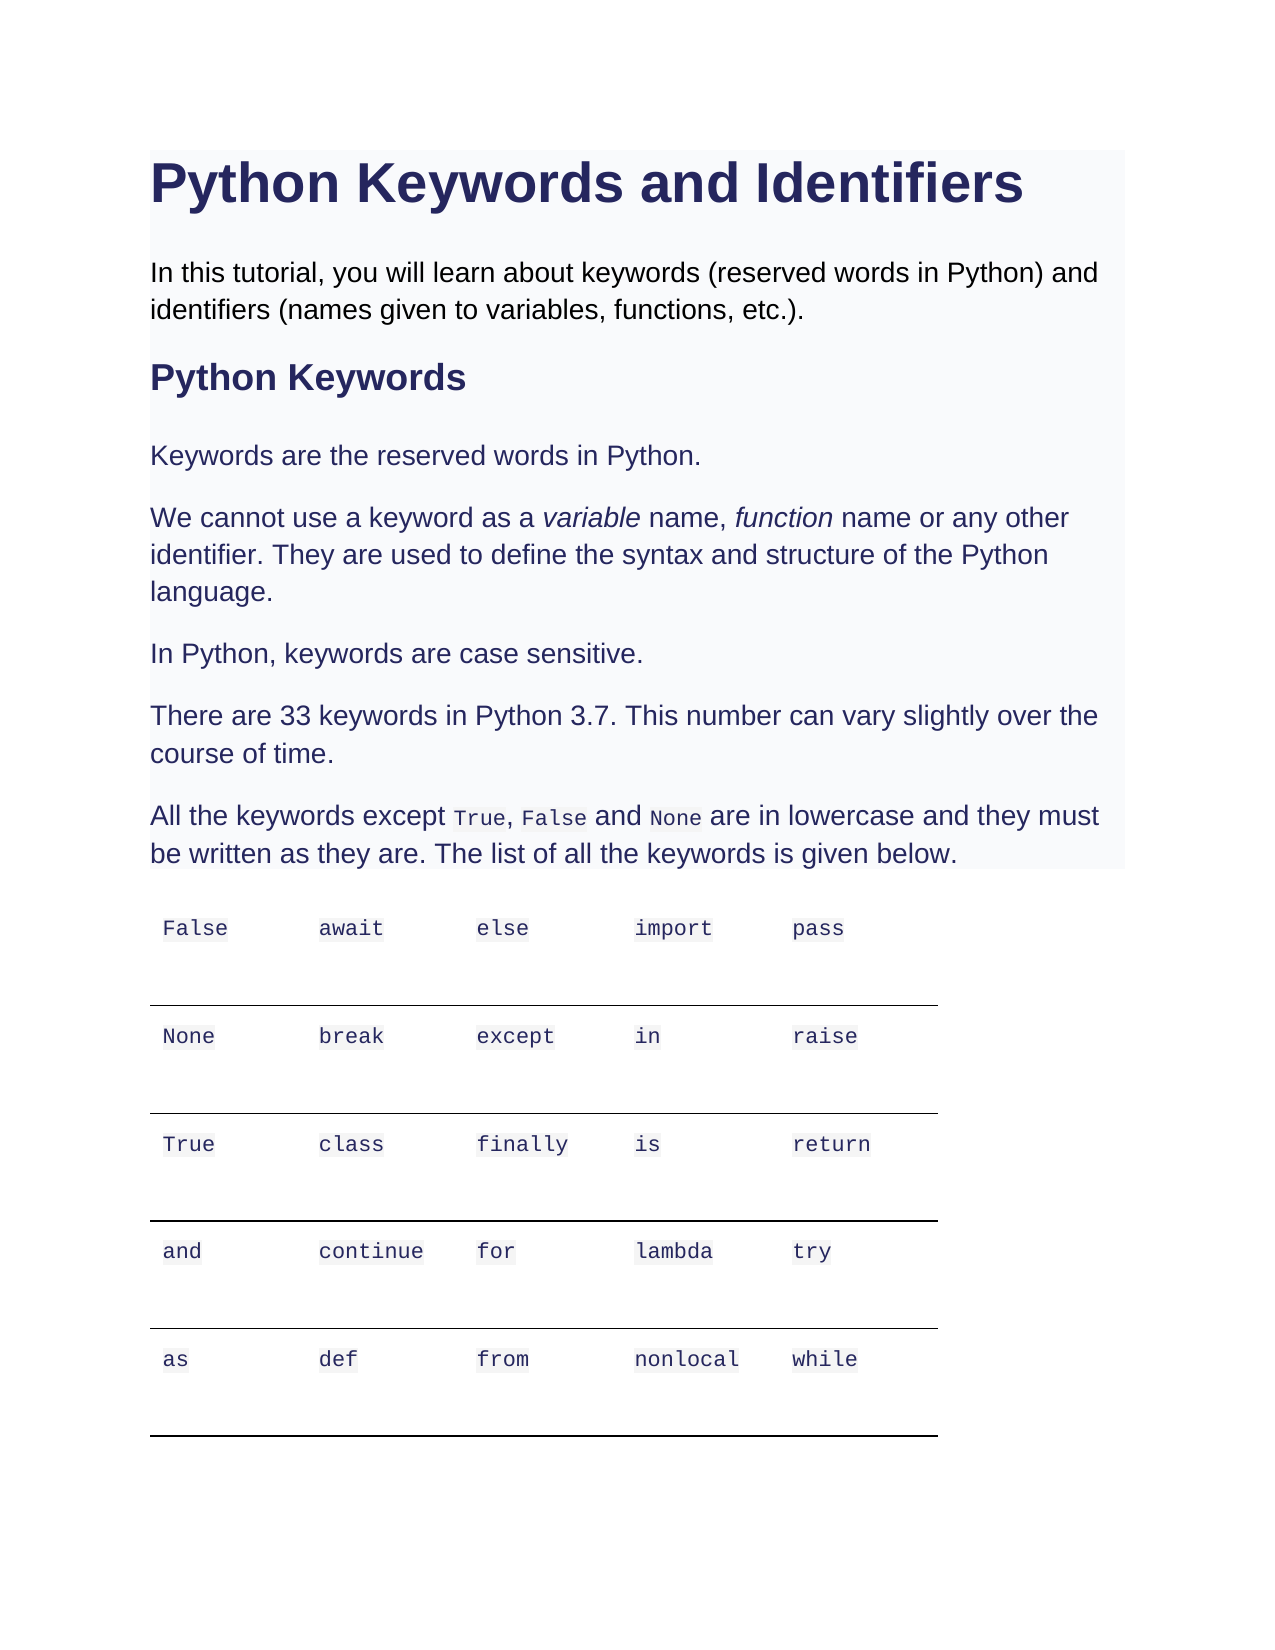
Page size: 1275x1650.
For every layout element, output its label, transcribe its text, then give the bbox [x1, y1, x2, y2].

table_cell try [780, 1222, 937, 1328]
subtitle Python Keywords [150, 355, 1125, 398]
table_cell from [464, 1329, 622, 1435]
table_cell break [306, 1006, 464, 1112]
text We cannot use a keyword as a variable name, function name or any other identifier. They are used to define the syntax and structure of the Python language. [150, 501, 1125, 607]
text In Python, keywords are case sensitive. [150, 637, 1125, 669]
table_cell except [464, 1006, 622, 1112]
table_header await [306, 899, 464, 1005]
subtitle In this tutorial, you will learn about keywords (reserved words in Python) and identifiers (names given to variables, functions, etc.). [150, 256, 1125, 325]
table_cell continue [306, 1222, 464, 1328]
table_cell finally [464, 1114, 622, 1220]
table_cell as [150, 1329, 306, 1435]
table_cell raise [780, 1006, 937, 1112]
table_cell return [780, 1114, 937, 1220]
table_cell is [622, 1114, 779, 1220]
table_cell nonlocal [622, 1329, 779, 1435]
table_cell while [780, 1329, 937, 1435]
table_cell None [150, 1006, 306, 1112]
table_cell for [464, 1222, 622, 1328]
table_cell lambda [622, 1222, 779, 1328]
table_cell True [150, 1114, 306, 1220]
table_header else [464, 899, 622, 1005]
table_header import [622, 899, 779, 1005]
table_header pass [780, 899, 937, 1005]
table_cell def [306, 1329, 464, 1435]
table_cell and [150, 1222, 306, 1328]
text There are 33 keywords in Python 3.7. This number can vary slightly over the course of time. [150, 699, 1125, 769]
text Keywords are the reserved words in Python. [150, 438, 1125, 471]
table_header False [150, 899, 306, 1005]
text All the keywords except True, False and None are in lowercase and they must be written as they are. The list of all the keywords is given below. [150, 799, 1125, 869]
subtitle Python Keywords and Identifiers [150, 150, 1125, 215]
table_cell class [306, 1114, 464, 1220]
table_cell in [622, 1006, 779, 1112]
